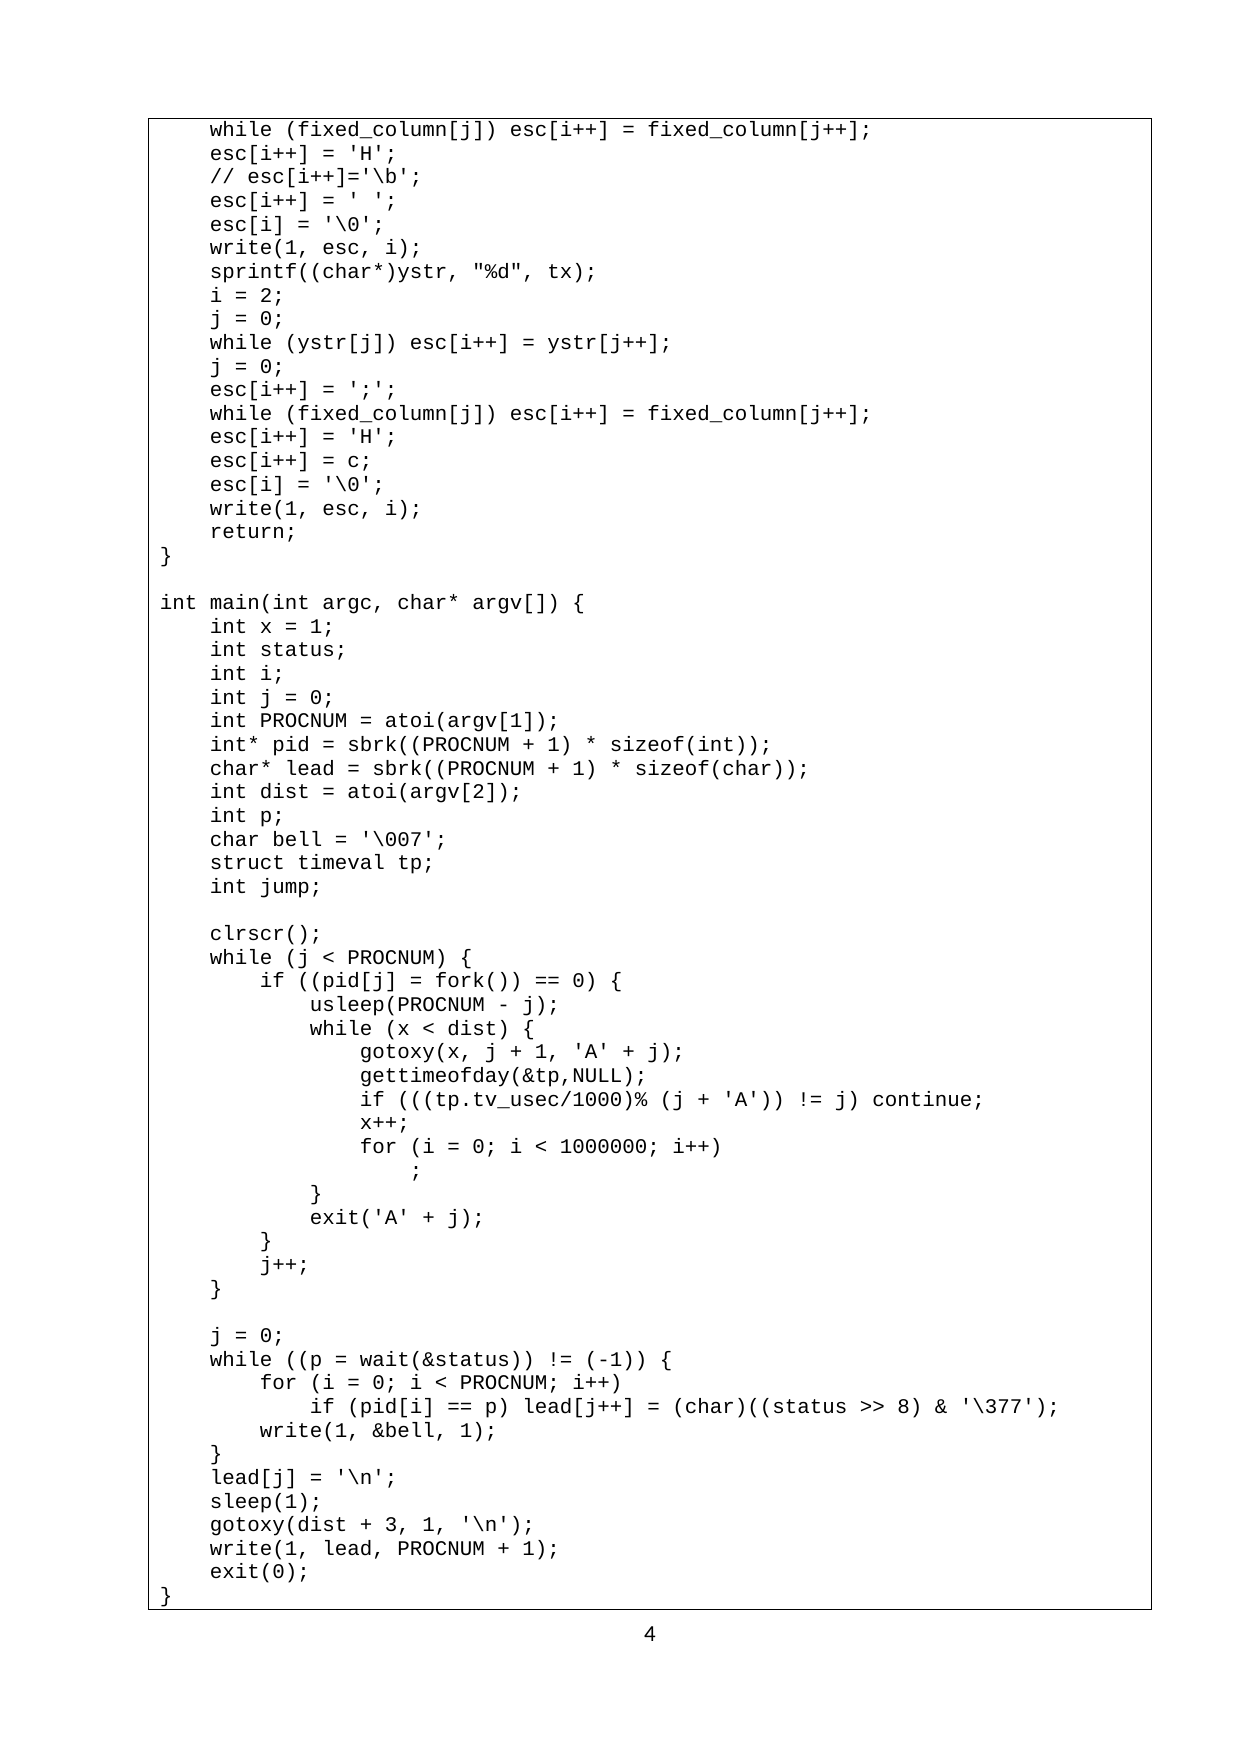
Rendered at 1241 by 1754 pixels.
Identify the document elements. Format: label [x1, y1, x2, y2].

table_header [149, 119, 1151, 1609]
